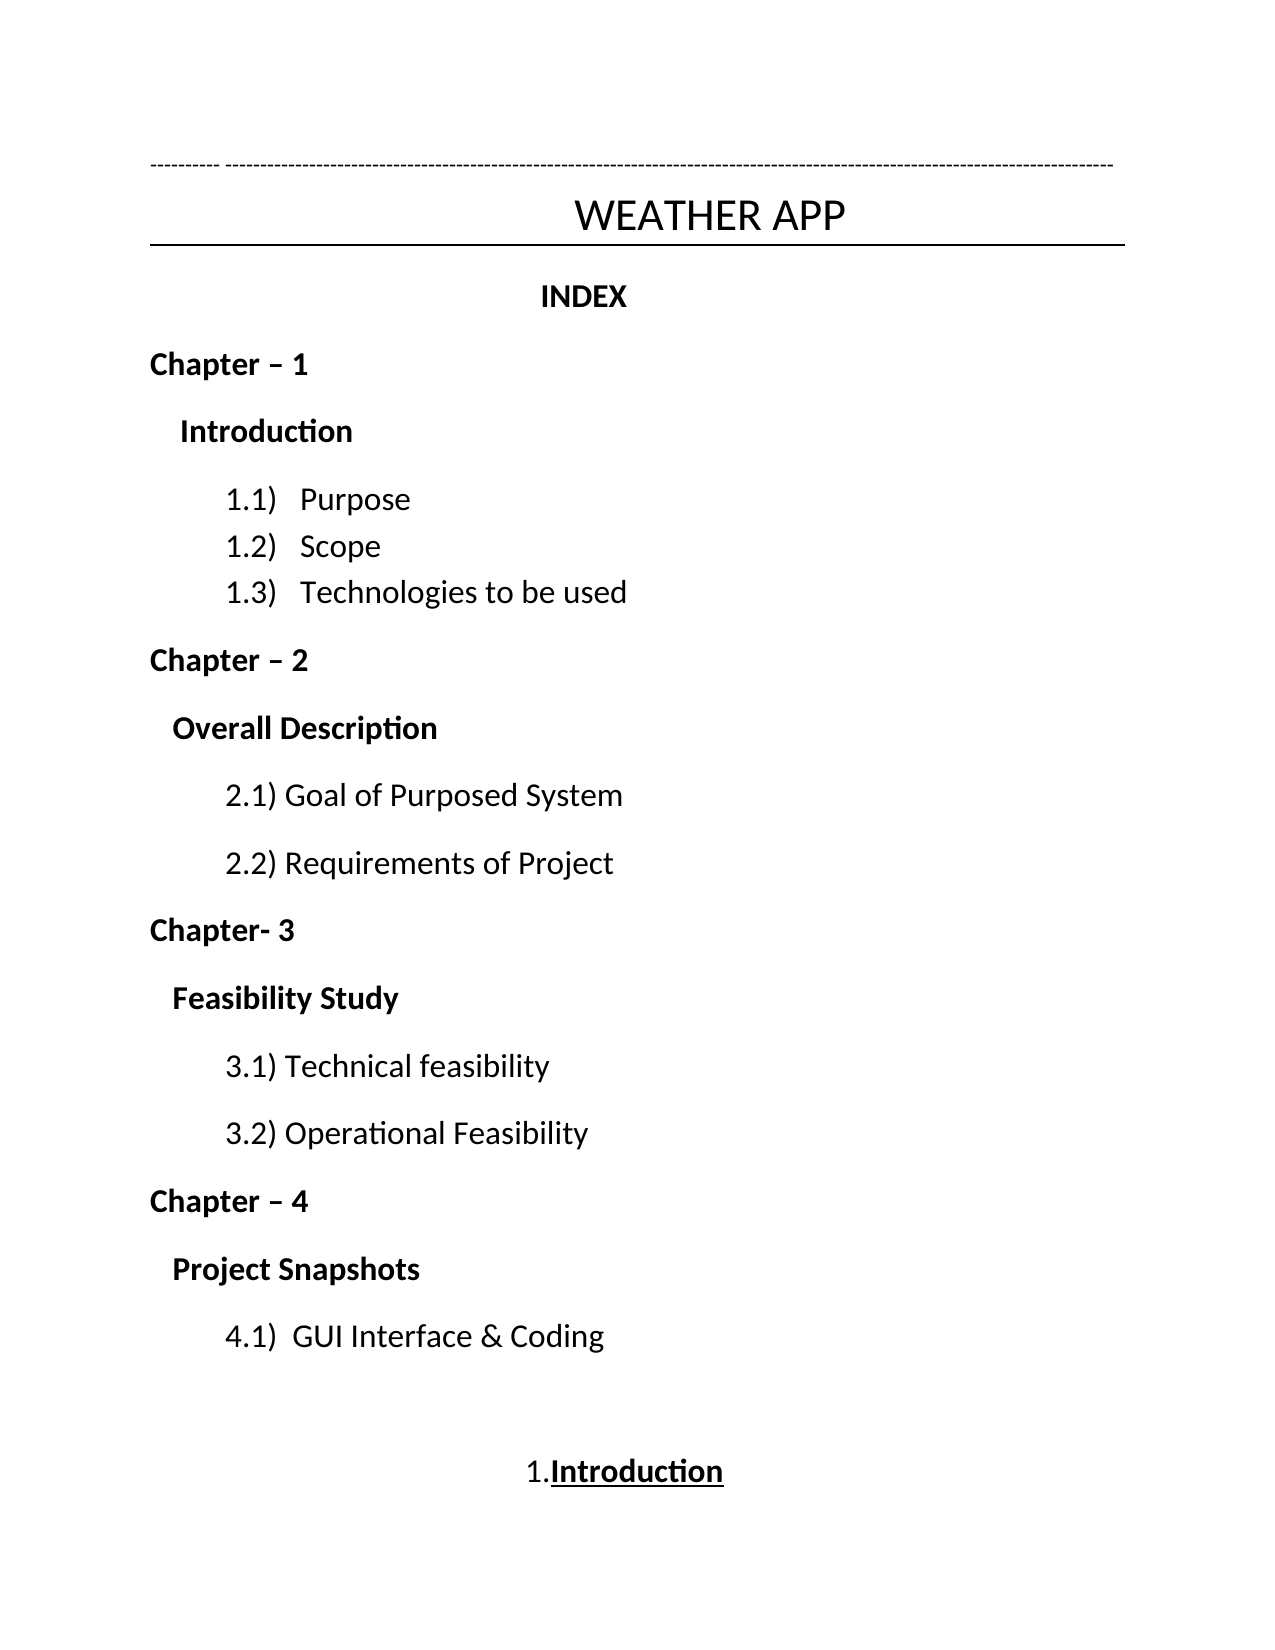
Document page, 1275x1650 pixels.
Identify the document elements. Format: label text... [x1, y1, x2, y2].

text 2.1) Goal of Purposed System [150, 774, 1125, 815]
text Chapter – 1 [150, 343, 1125, 383]
text ---------- ------------------------------------------------------------------------------------------------------------------------------- WEATHER APP [150, 150, 1125, 244]
text INDEX [150, 275, 1125, 316]
text 3.2) Operational Feasibility [150, 1112, 1125, 1153]
text 3.1) Technical feasibility [150, 1045, 1125, 1085]
text Overall Description [150, 707, 1125, 747]
text Chapter – 4 [150, 1180, 1125, 1221]
text 4.1) GUI Interface & Coding [150, 1315, 1125, 1356]
text Project Snapshots [150, 1247, 1125, 1288]
list Purpose [225, 478, 1125, 519]
list Technologies to be used [225, 571, 1125, 612]
text Introduction [150, 410, 1125, 451]
text Chapter- 3 [150, 909, 1125, 950]
text Feasibility Study [150, 977, 1125, 1018]
list Scope [225, 525, 1125, 565]
text 2.2) Requirements of Project [150, 842, 1125, 883]
text 1.Introduction [150, 1450, 1125, 1491]
text Chapter – 2 [150, 639, 1125, 680]
